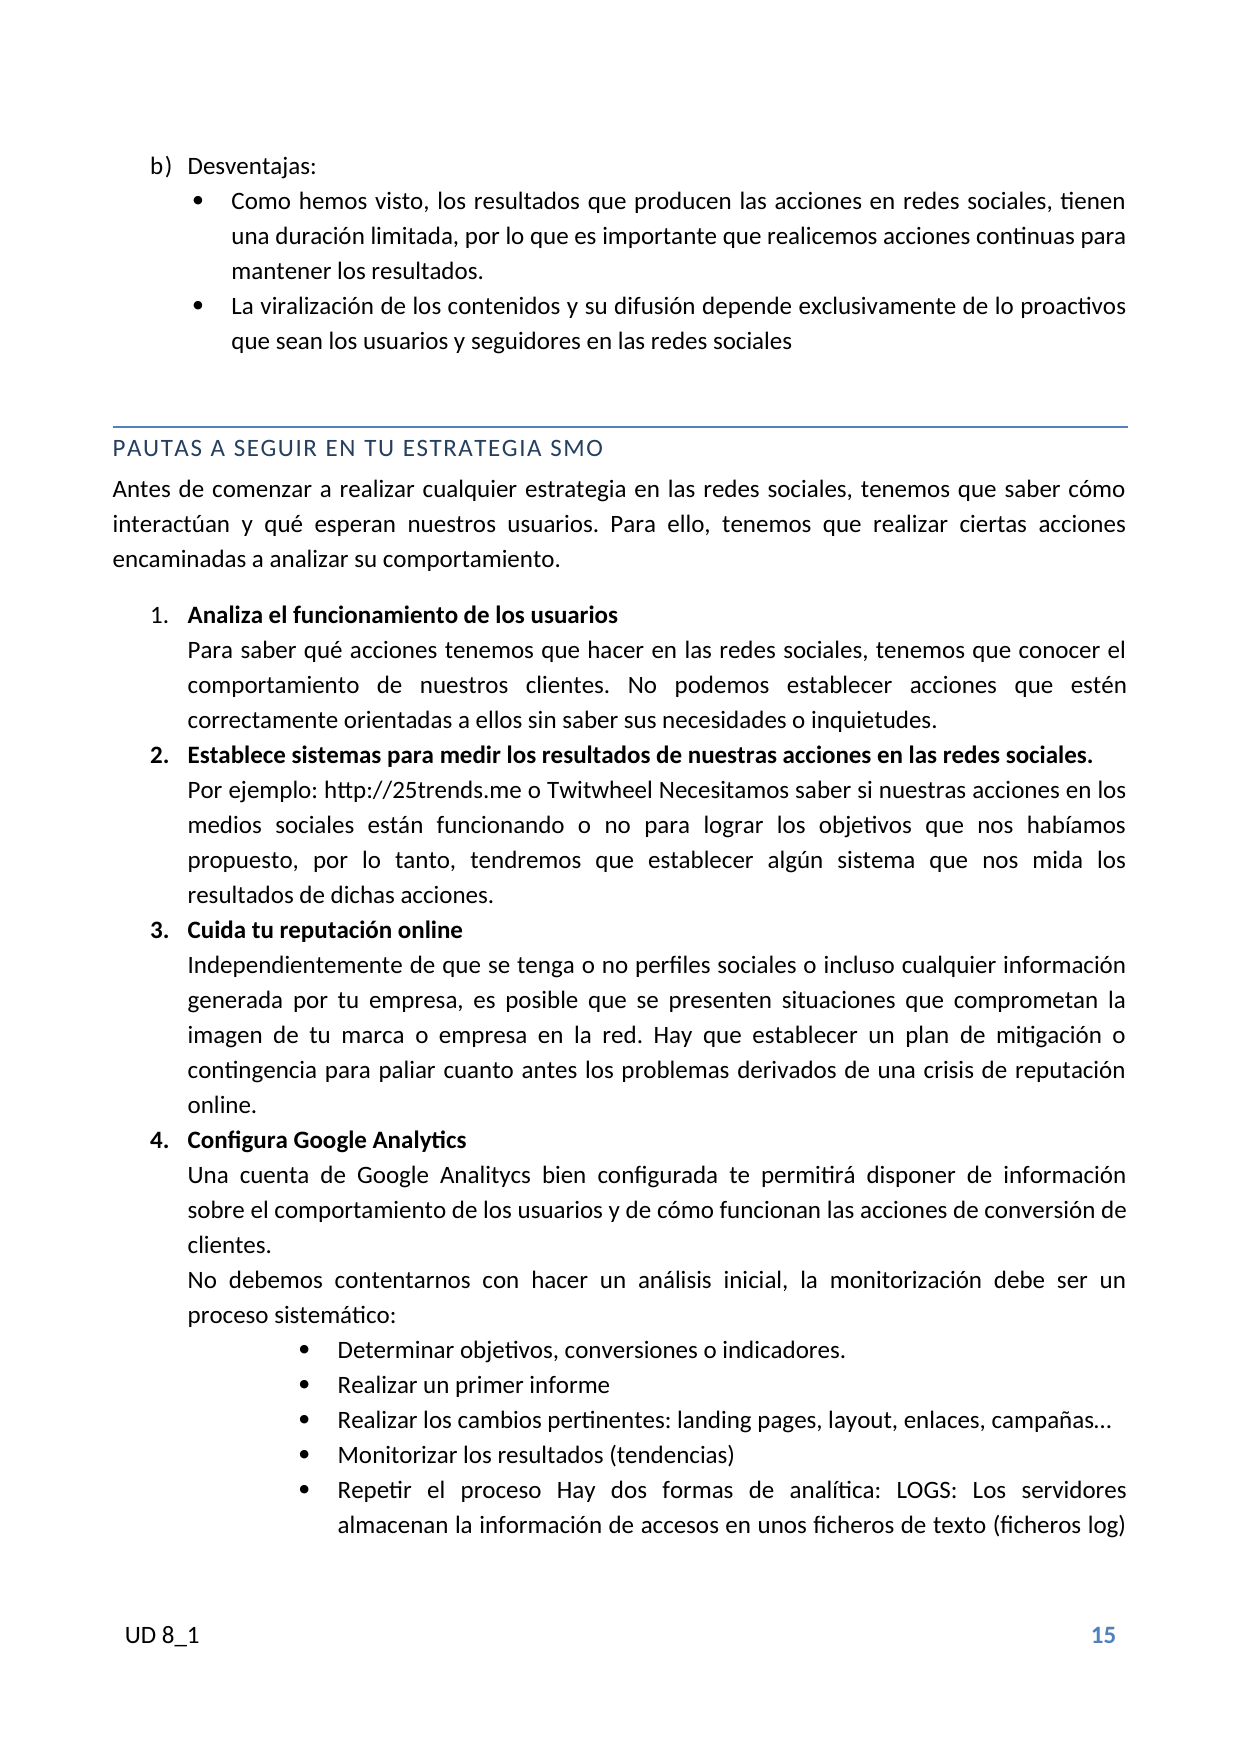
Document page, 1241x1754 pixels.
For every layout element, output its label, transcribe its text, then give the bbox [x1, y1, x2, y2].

list Establece sistemas para medir los resultados de nuestras acciones en las redes sociales. [150, 739, 1128, 769]
list Configura Google Analytics [150, 1124, 1128, 1154]
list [300, 1474, 1128, 1539]
list Determinar objetivos, conversiones o indicadores. [300, 1334, 1128, 1364]
list Realizar un primer informe [300, 1369, 1128, 1399]
list Cuida tu reputación online [150, 914, 1128, 944]
list Por ejemplo: http://25trends.me o Twitwheel Necesitamos saber si nuestras acciones en los medios sociales están funcionando o no para lograr los objetivos que nos habíamos propuesto, por lo tanto, tendremos que establecer algún sistema que nos mida los resultados de dichas acciones. [187, 774, 1128, 909]
list Independientemente de que se tenga o no perfiles sociales o incluso cualquier información generada por tu empresa, es posible que se presenten situaciones que comprometan la imagen de tu marca o empresa en la red. Hay que establecer un plan de mitigación o contingencia para paliar cuanto antes los problemas derivados de una crisis de reputación online. [187, 949, 1128, 1119]
list Desventajas: [150, 150, 1128, 181]
list Analiza el funcionamiento de los usuarios [150, 599, 1128, 629]
list Monitorizar los resultados (tendencias) [300, 1439, 1128, 1469]
list Para saber qué acciones tenemos que hacer en las redes sociales, tenemos que conocer el comportamiento de nuestros clientes. No podemos establecer acciones que estén correctamente orientadas a ellos sin saber sus necesidades o inquietudes. [187, 634, 1128, 734]
subtitle PAUTAS A SEGUIR EN TU ESTRATEGIA SMO [112, 427, 1128, 462]
list Realizar los cambios pertinentes: landing pages, layout, enlaces, campañas… [300, 1404, 1128, 1434]
list La viralización de los contenidos y su difusión depende exclusivamente de lo proactivos que sean los usuarios y seguidores en las redes sociales [194, 290, 1128, 356]
list No debemos contentarnos con hacer un análisis inicial, la monitorización debe ser un proceso sistemático: [187, 1264, 1128, 1329]
list Una cuenta de Google Analitycs bien configurada te permitirá disponer de información sobre el comportamiento de los usuarios y de cómo funcionan las acciones de conversión de clientes. [187, 1159, 1128, 1259]
list Como hemos visto, los resultados que producen las acciones en redes sociales, tienen una duración limitada, por lo que es importante que realicemos acciones continuas para mantener los resultados. [194, 185, 1128, 286]
text Antes de comenzar a realizar cualquier estrategia en las redes sociales, tenemos que saber cómo interactúan y qué esperan nuestros usuarios. Para ello, tenemos que realizar ciertas acciones encaminadas a analizar su comportamiento. [112, 473, 1128, 573]
